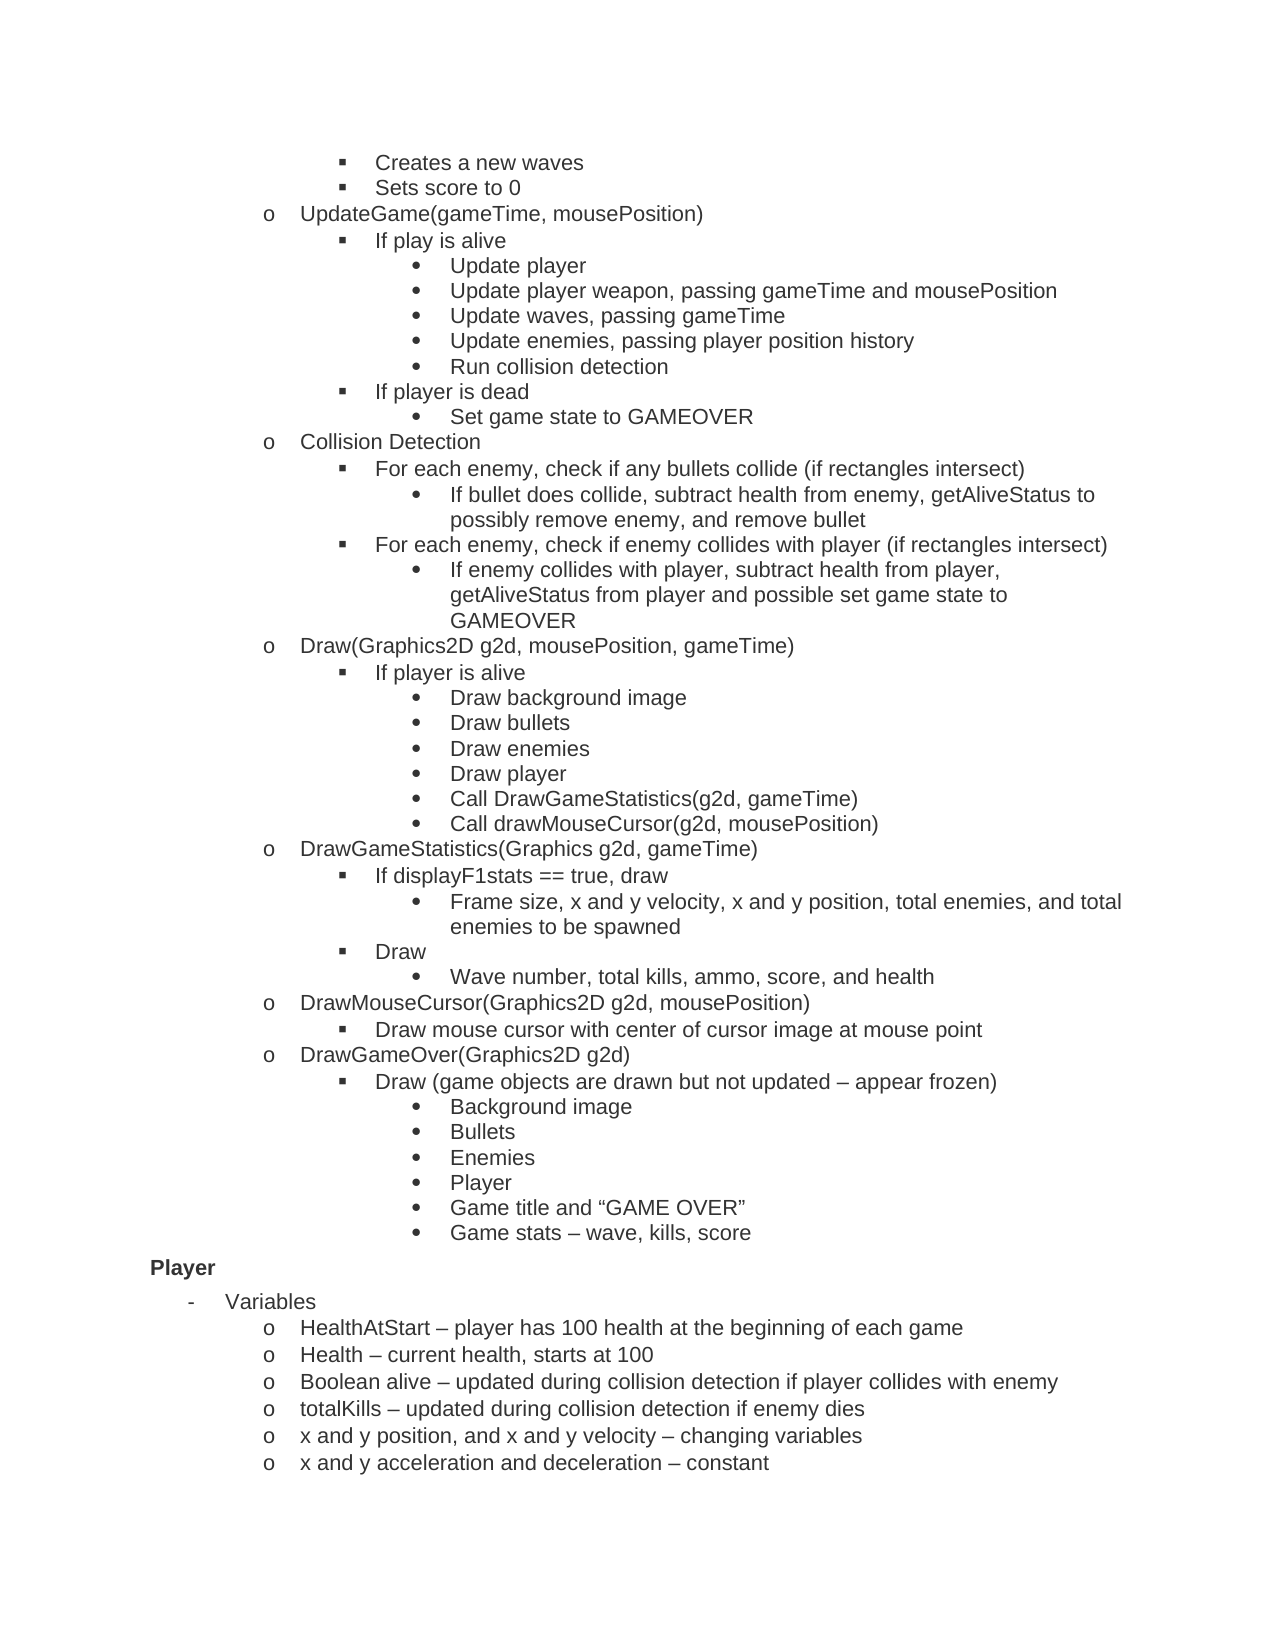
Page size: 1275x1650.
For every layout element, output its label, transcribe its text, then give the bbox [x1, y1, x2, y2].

list If play is alive [337, 227, 1125, 253]
list Draw mouse cursor with center of cursor image at mouse point [337, 1016, 1125, 1042]
list Set game state to GAMEOVER [412, 404, 1125, 429]
list Player [412, 1169, 1125, 1195]
list Enemies [412, 1144, 1125, 1169]
text Player [150, 1254, 1125, 1280]
list UpdateGame(gameTime, mousePosition) [262, 200, 1125, 227]
list Draw background image [412, 685, 1125, 710]
list If enemy collides with player, subtract health from player, getAliveStatus from player and possible set game state to GAMEOVER [412, 557, 1125, 633]
list Sets score to 0 [337, 175, 1125, 200]
list Draw bullets [412, 710, 1125, 735]
list Update player [412, 253, 1125, 278]
list Draw [337, 939, 1125, 964]
list Draw (game objects are drawn but not updated – appear frozen) [337, 1069, 1125, 1094]
list If player is dead [337, 379, 1125, 404]
list If displayF1stats == true, draw [337, 863, 1125, 888]
list Background image [412, 1094, 1125, 1119]
list For each enemy, check if enemy collides with player (if rectangles intersect) [337, 532, 1125, 557]
list DrawMouseCursor(Graphics2D g2d, mousePosition) [262, 989, 1125, 1016]
list Game stats – wave, kills, score [412, 1220, 1125, 1245]
list Bullets [412, 1119, 1125, 1144]
list totalKills – updated during collision detection if enemy dies [262, 1396, 1125, 1423]
list Call DrawGameStatistics(g2d, gameTime) [412, 786, 1125, 811]
list Creates a new waves [337, 150, 1125, 175]
list If player is alive [337, 660, 1125, 685]
list If bullet does collide, subtract health from enemy, getAliveStatus to possibly remove enemy, and remove bullet [412, 481, 1125, 532]
list Update enemies, passing player position history [412, 328, 1125, 353]
list Draw player [412, 761, 1125, 786]
list Run collision detection [412, 353, 1125, 379]
list Health – current health, starts at 100 [262, 1341, 1125, 1368]
list Draw(Graphics2D g2d, mousePosition, gameTime) [262, 633, 1125, 660]
list Variables [187, 1289, 1125, 1314]
list Game title and “GAME OVER” [412, 1195, 1125, 1220]
list Wave number, total kills, ammo, score, and health [412, 964, 1125, 989]
list x and y position, and x and y velocity – changing variables [262, 1423, 1125, 1450]
list x and y acceleration and deceleration – constant [262, 1450, 1125, 1477]
list Draw enemies [412, 735, 1125, 761]
list Collision Detection [262, 429, 1125, 456]
list Frame size, x and y velocity, x and y position, total enemies, and total enemies to be spawned [412, 888, 1125, 939]
list Boolean alive – updated during collision detection if player collides with enemy [262, 1368, 1125, 1396]
list DrawGameOver(Graphics2D g2d) [262, 1042, 1125, 1069]
list Update player weapon, passing gameTime and mousePosition [412, 278, 1125, 303]
list Update waves, passing gameTime [412, 303, 1125, 328]
list Call drawMouseCursor(g2d, mousePosition) [412, 811, 1125, 836]
list For each enemy, check if any bullets collide (if rectangles intersect) [337, 456, 1125, 481]
list DrawGameStatistics(Graphics g2d, gameTime) [262, 836, 1125, 863]
list HealthAtStart – player has 100 health at the beginning of each game [262, 1314, 1125, 1341]
